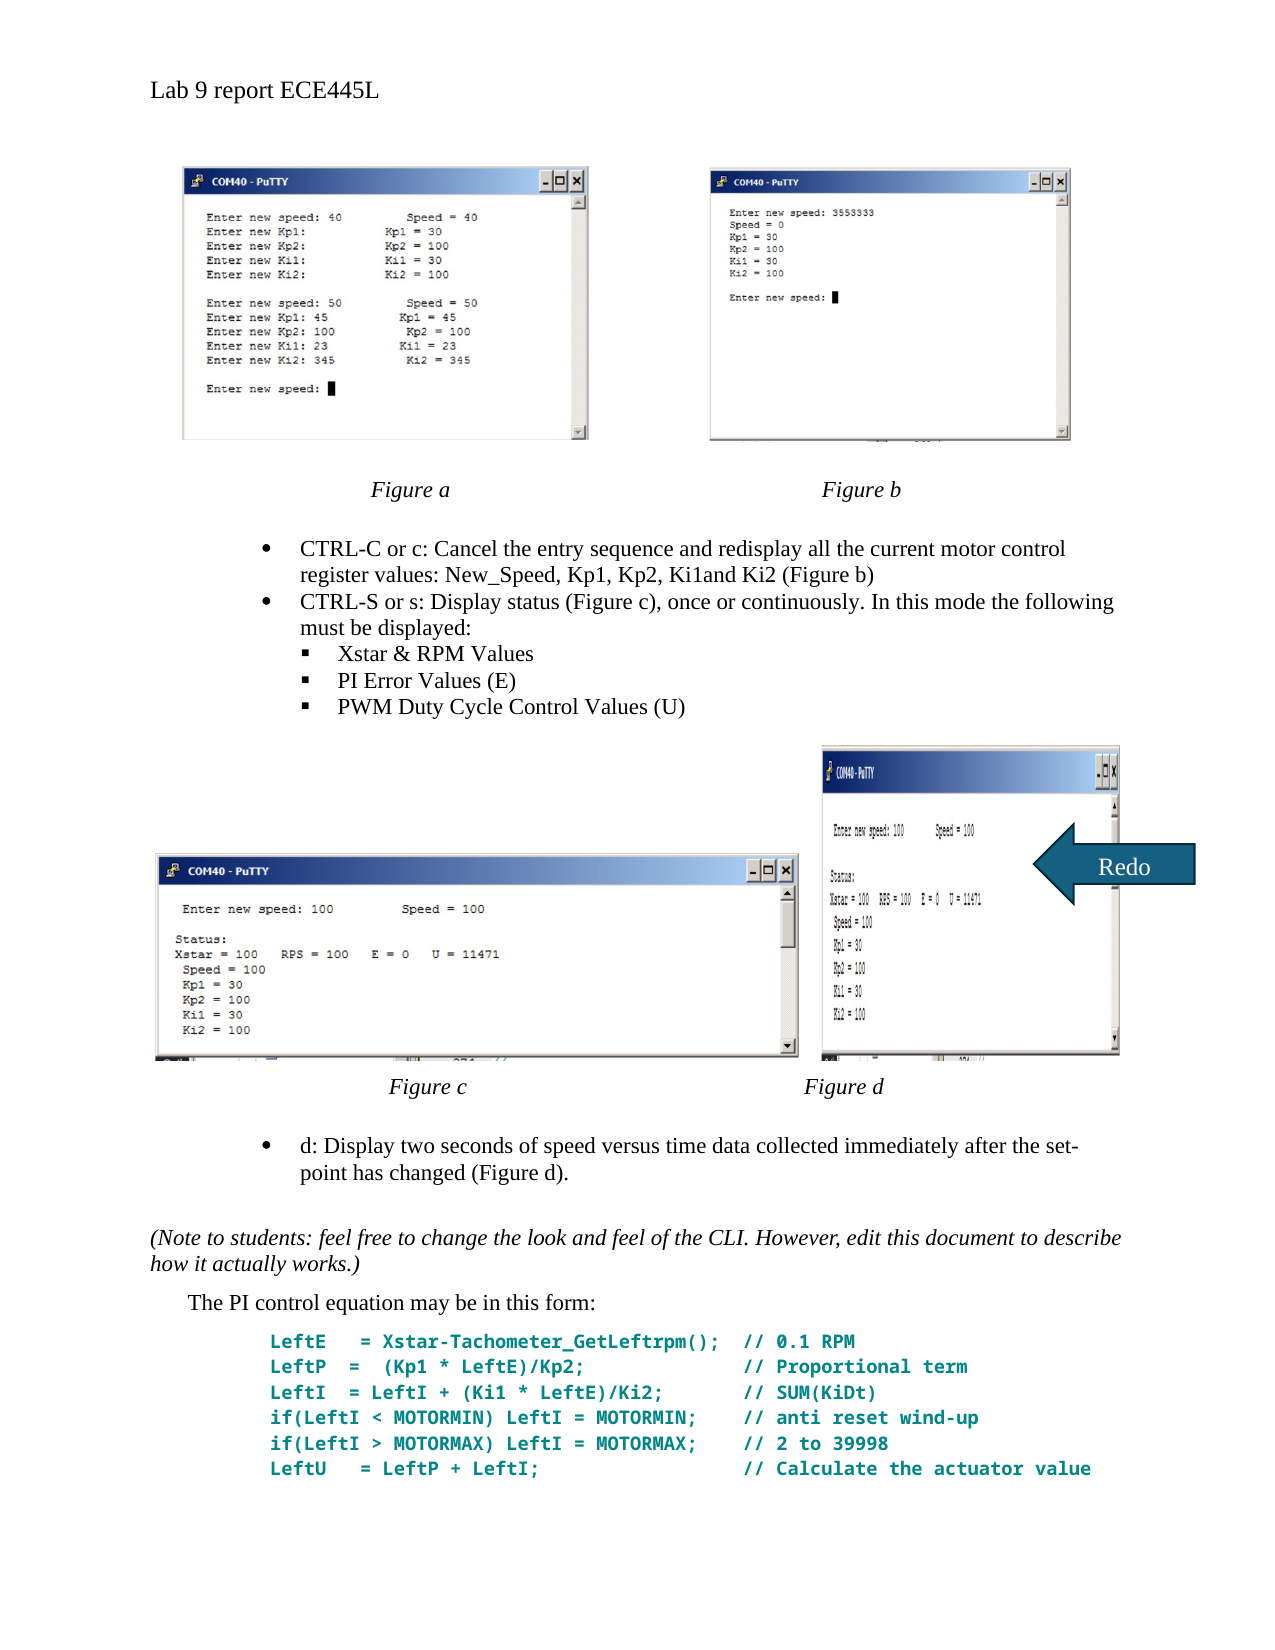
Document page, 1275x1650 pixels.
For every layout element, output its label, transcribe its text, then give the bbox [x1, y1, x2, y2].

picture [182, 166, 589, 440]
text LeftU = LeftP + LeftI; // Calculate the actuator value [225, 1456, 1125, 1481]
list PWM Duty Cycle Control Values (U) [300, 693, 1125, 719]
text Figure c Figure d [225, 1073, 1050, 1100]
text if(LeftI < MOTORMIN) LeftI = MOTORMIN; // anti reset wind-up [225, 1404, 1125, 1430]
text LeftP = (Kp1 * LeftE)/Kp2; // Proportional term [225, 1353, 1125, 1379]
picture [821, 745, 1120, 1061]
text The PI control equation may be in this form: [187, 1289, 1125, 1315]
text (Note to students: feel free to change the look and feel of the CLI. However, edit this document to describe how it actually works.) [150, 1224, 1125, 1277]
picture [708, 167, 1071, 441]
list d: Display two seconds of speed versus time data collected immediately after the set-point has changed (Figure d). [262, 1132, 1125, 1185]
text LeftE = Xstar-Tachometer_GetLeftrpm(); // 0.1 RPM [225, 1328, 1125, 1353]
list CTRL-C or c: Cancel the entry sequence and redisplay all the current motor control register values: New_Speed, Kp1, Kp2, Ki1and Ki2 (Figure b) [262, 535, 1125, 588]
list Xstar & RPM Values [300, 640, 1125, 667]
picture [155, 853, 799, 1061]
list PI Error Values (E) [300, 667, 1125, 693]
text Figure a Figure b [225, 443, 1050, 502]
list CTRL-S or s: Display status (Figure c), once or continuously. In this mode the following must be displayed: [262, 588, 1125, 640]
text if(LeftI > MOTORMAX) LeftI = MOTORMAX; // 2 to 39998 [225, 1430, 1125, 1456]
text LeftI = LeftI + (Ki1 * LeftE)/Ki2; // SUM(KiDt) [225, 1379, 1125, 1404]
